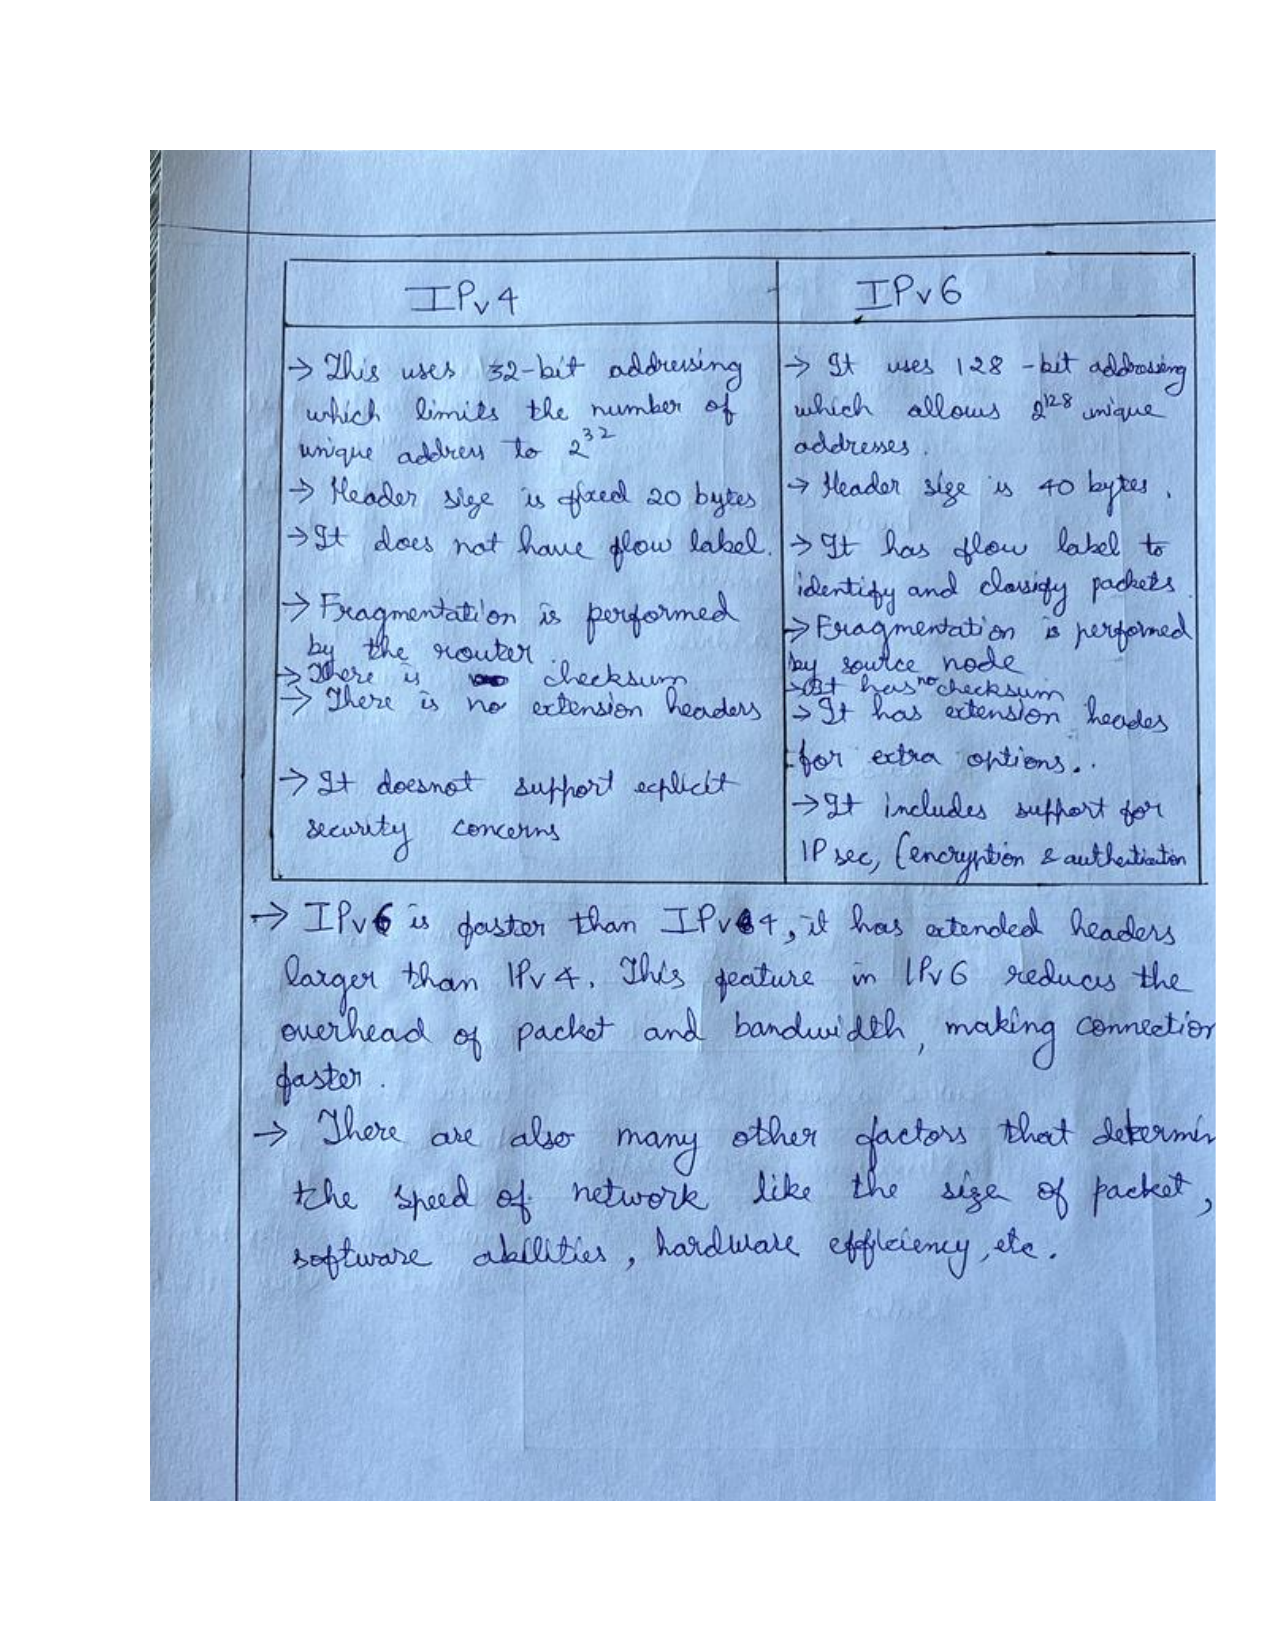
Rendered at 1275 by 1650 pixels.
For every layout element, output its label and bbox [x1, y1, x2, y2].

picture [150, 150, 1216, 1501]
